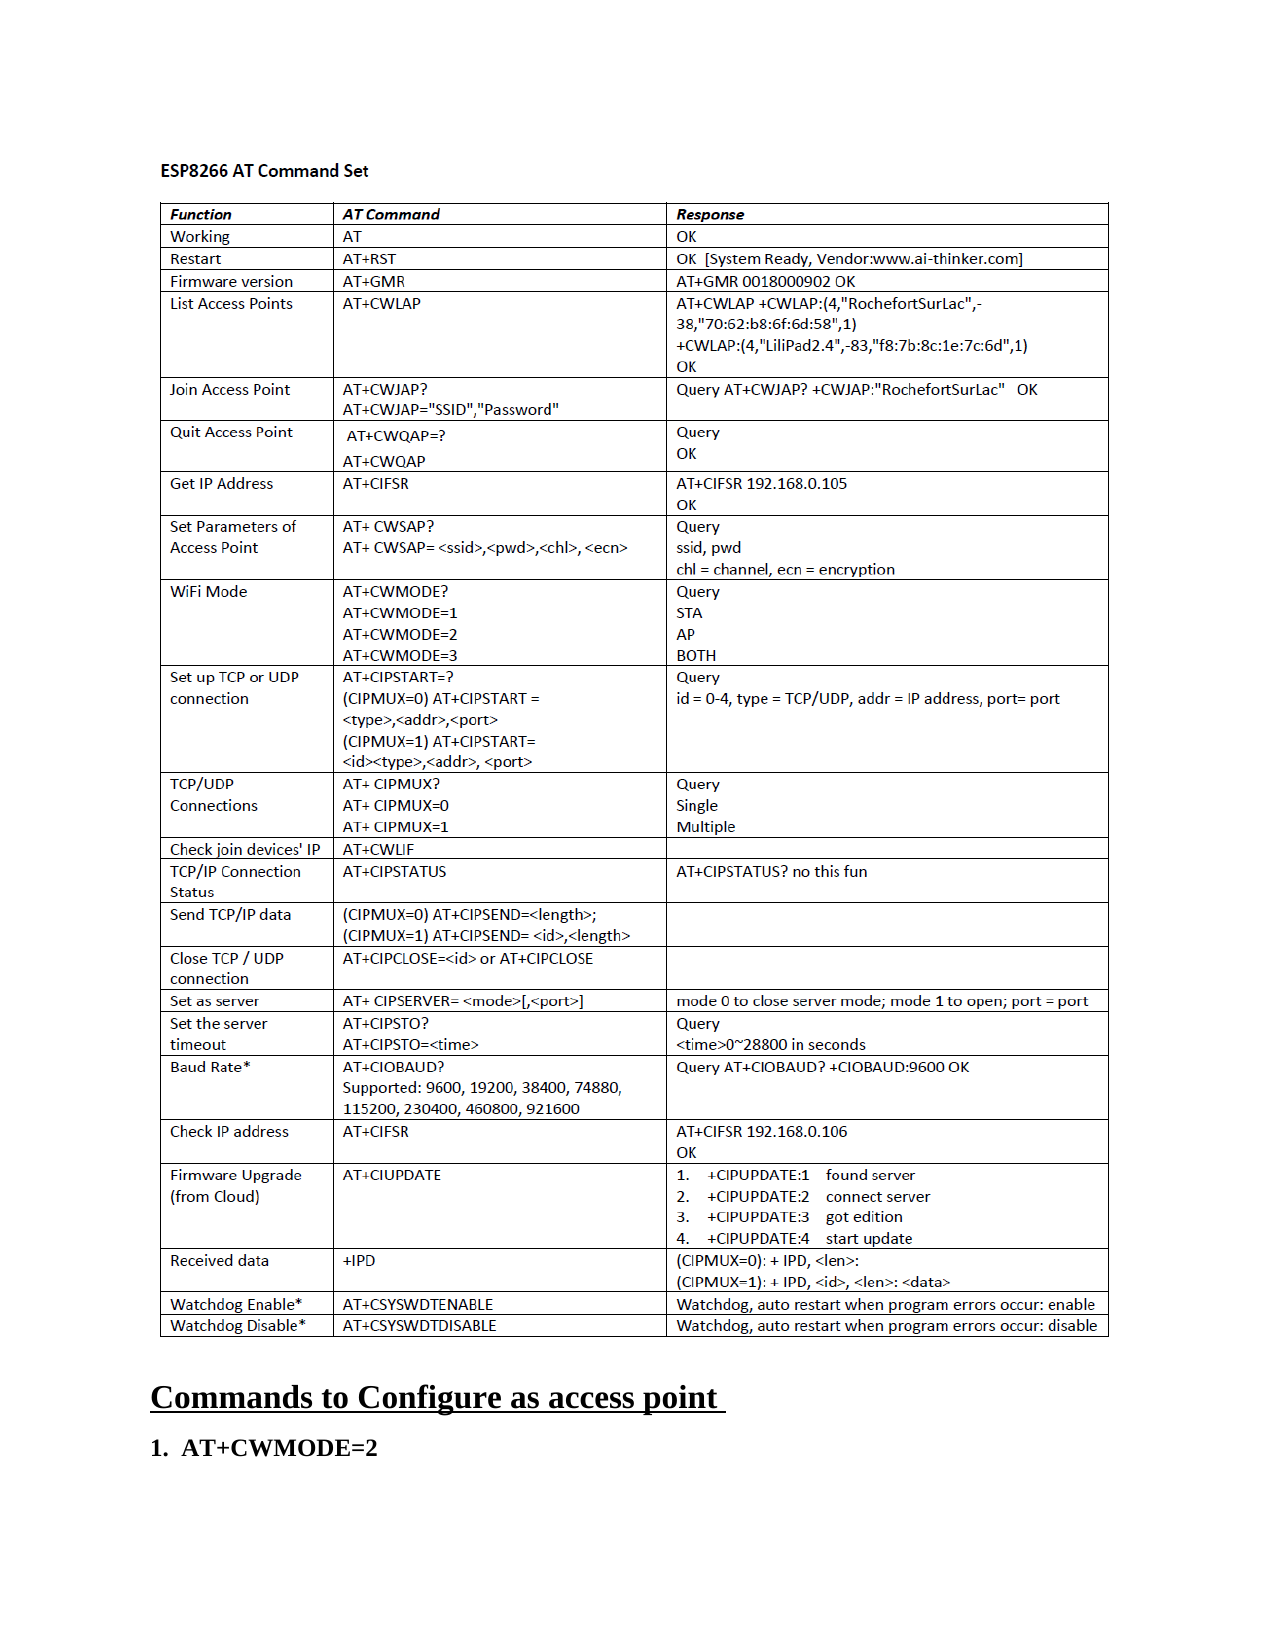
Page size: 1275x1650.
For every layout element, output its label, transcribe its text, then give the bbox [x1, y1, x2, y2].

text 1. AT+CWMODE=2 [150, 1433, 1162, 1461]
text Commands to Configure as access point [150, 1378, 1162, 1416]
